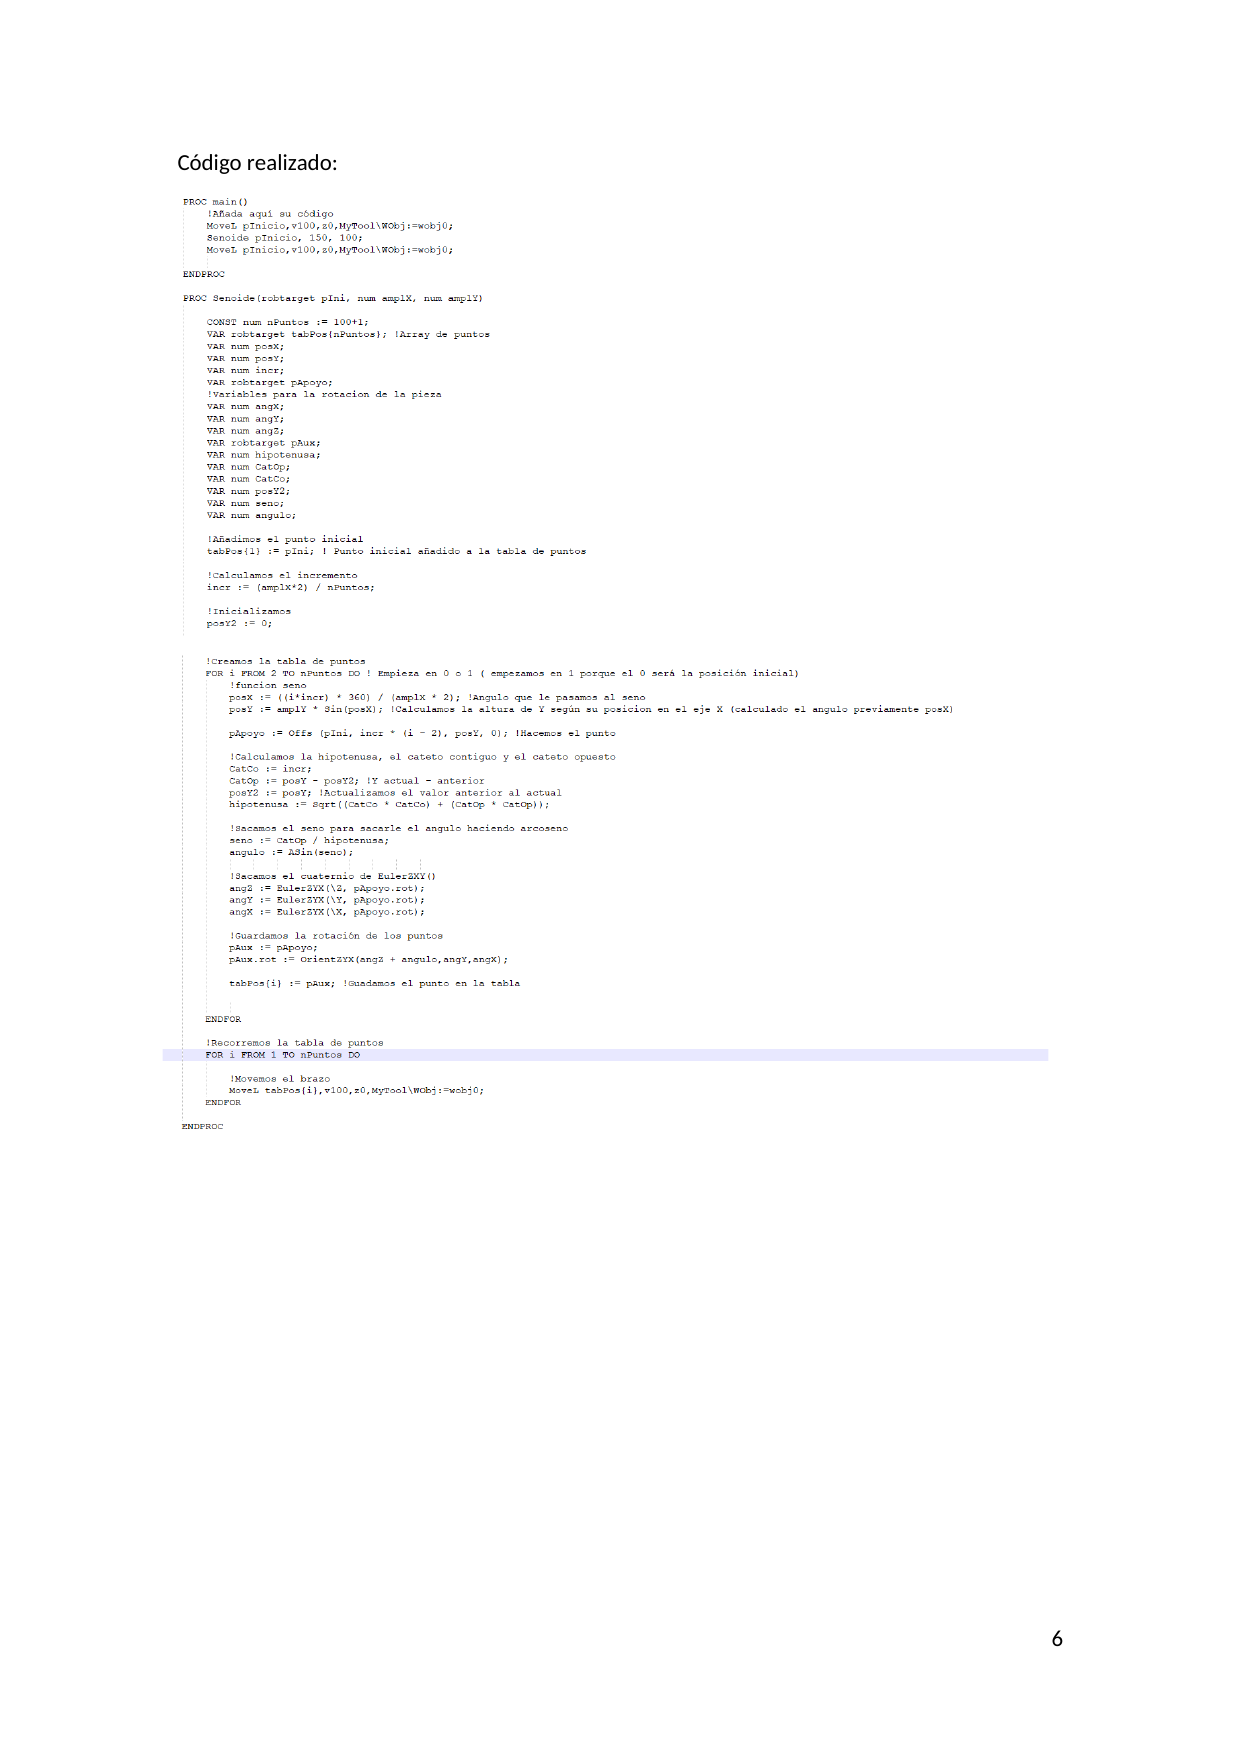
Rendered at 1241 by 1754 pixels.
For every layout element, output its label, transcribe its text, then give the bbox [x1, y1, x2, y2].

picture [177, 194, 1063, 636]
text Código realizado: [177, 148, 1063, 176]
picture [162, 655, 1049, 1132]
